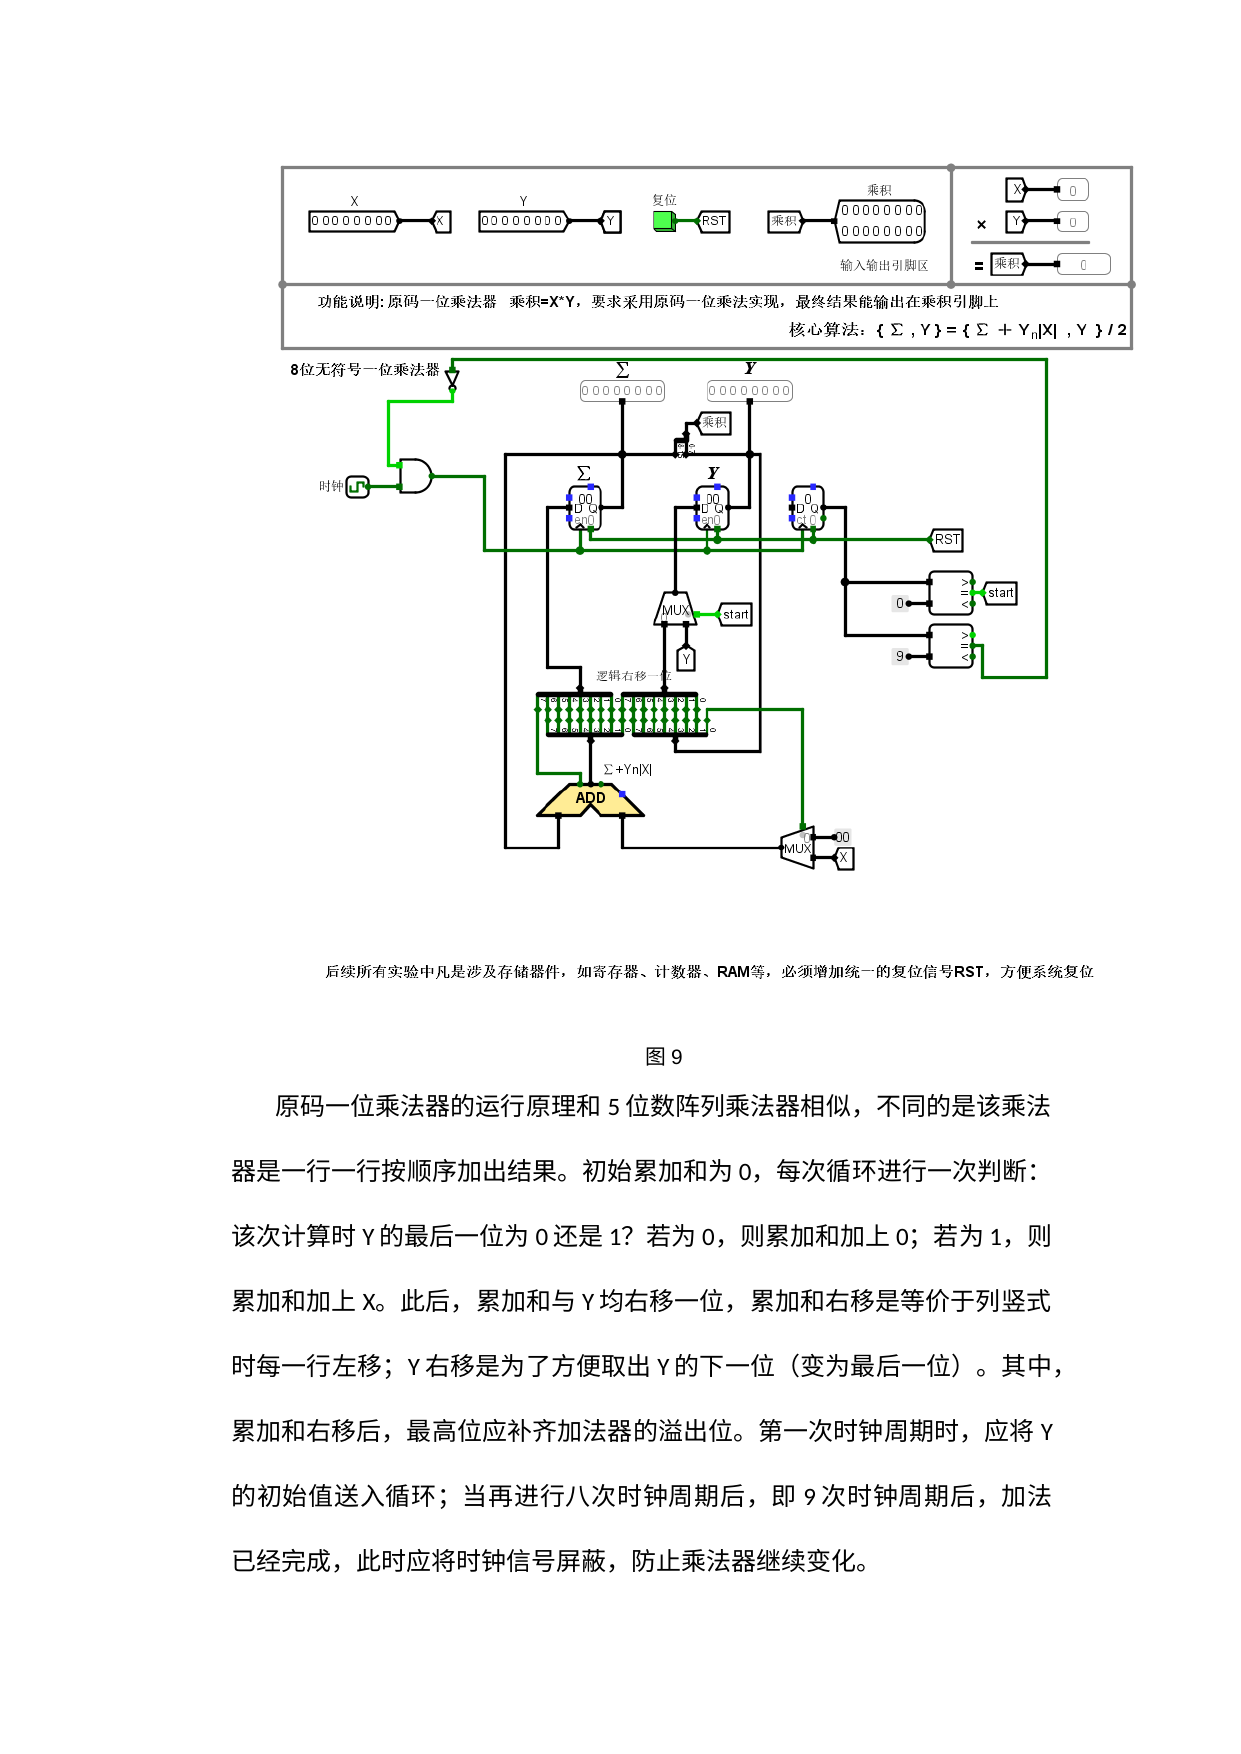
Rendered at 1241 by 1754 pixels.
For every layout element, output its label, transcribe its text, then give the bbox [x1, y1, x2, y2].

picture [275, 162, 1140, 1019]
list 原码一位乘法器的运行原理和5位数阵列乘法器相似，不同的是该乘法器是一行一行按顺序加出结果。初始累加和为0，每次循环进行一次判断：该次计算时Y的最后一位为0还是1？若为0，则累加和加上0；若为1，则累加和加上X。此后，累加和与Y均右移一位，累加和右移是等价于列竖式时每一行左移；Y右移是为了方便取出Y的下一位（变为最后一位）。其中，累加和右移后，最高位应补齐加法器的溢出位。第一次时钟周期时，应将Y的初始值送入循环；当再进行八次时钟周期后，即9次时钟周期后，加法已经完成，此时应将时钟信号屏蔽，防止乘法器继续变化。 [231, 1072, 1053, 1592]
list 图 9 [231, 1039, 1053, 1072]
